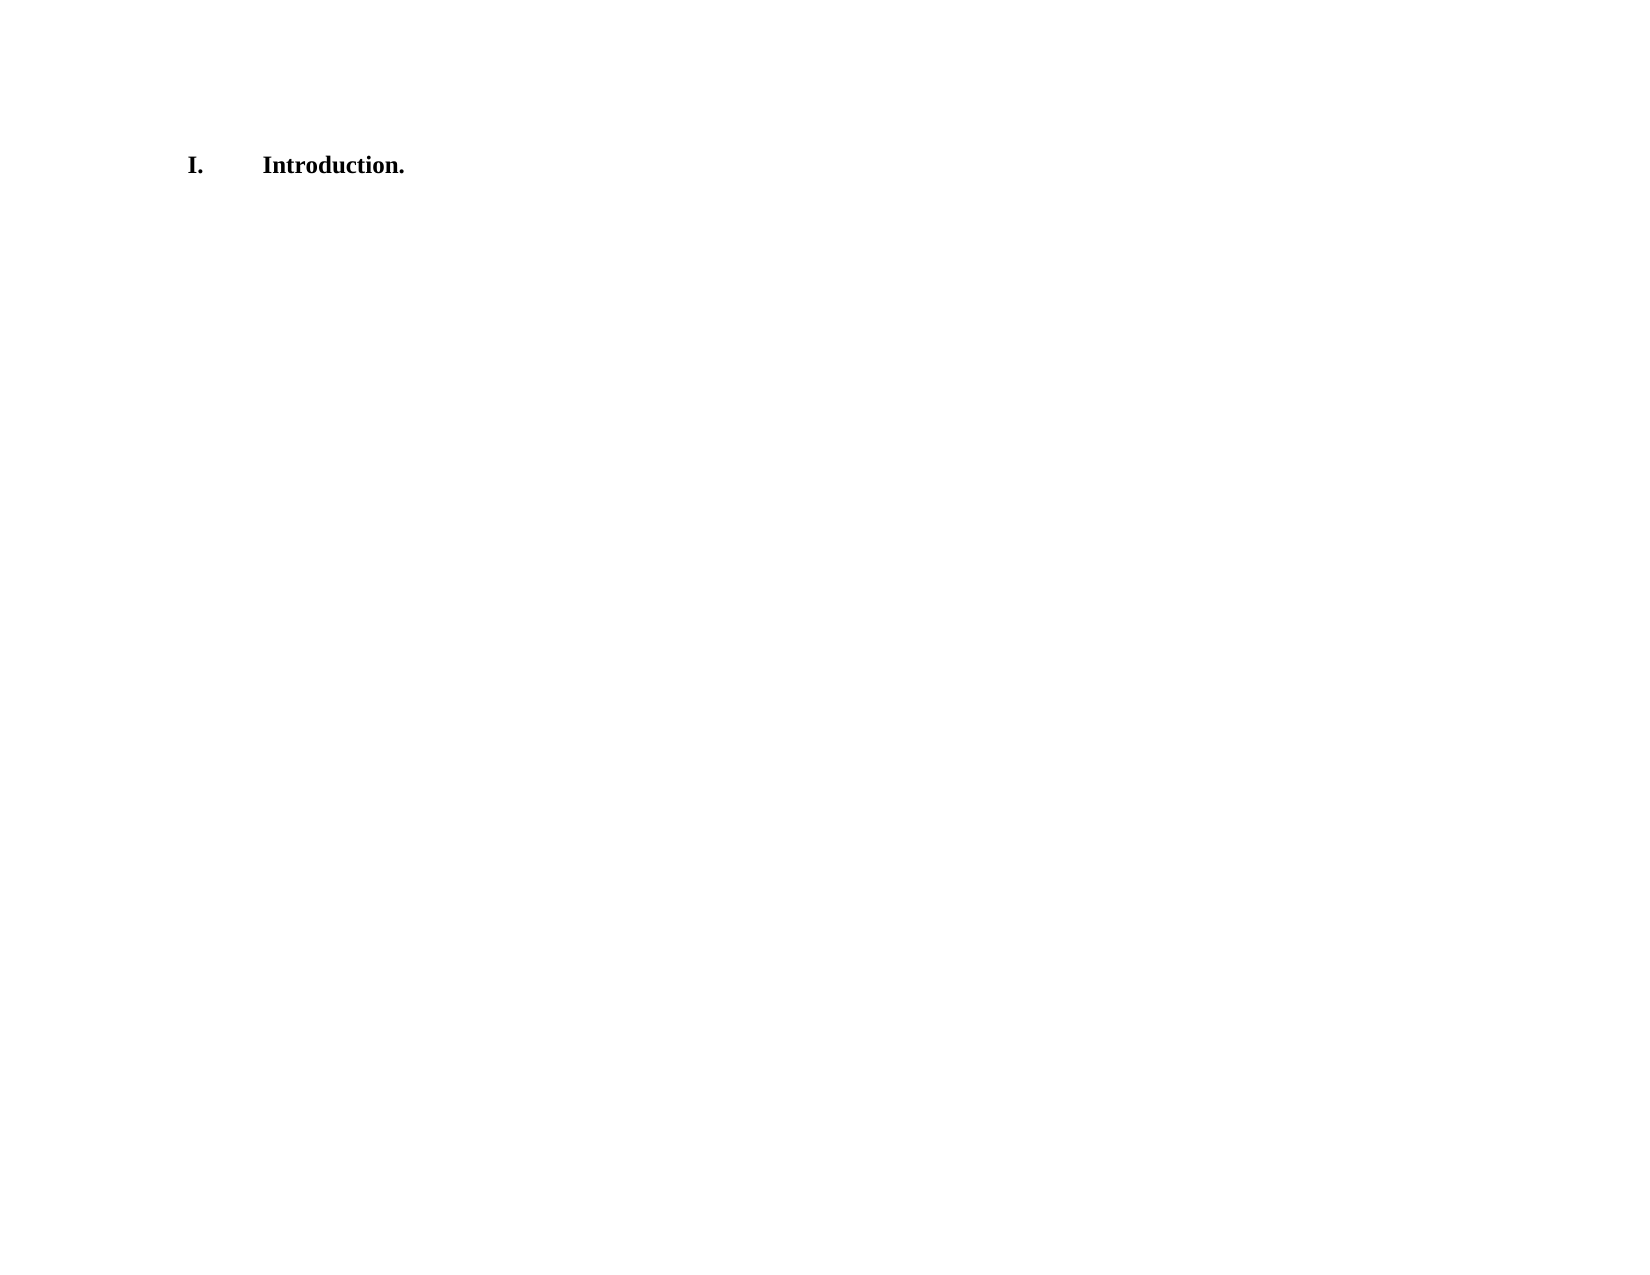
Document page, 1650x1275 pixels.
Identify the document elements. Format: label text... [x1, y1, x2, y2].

list Introduction. [187, 150, 1500, 179]
